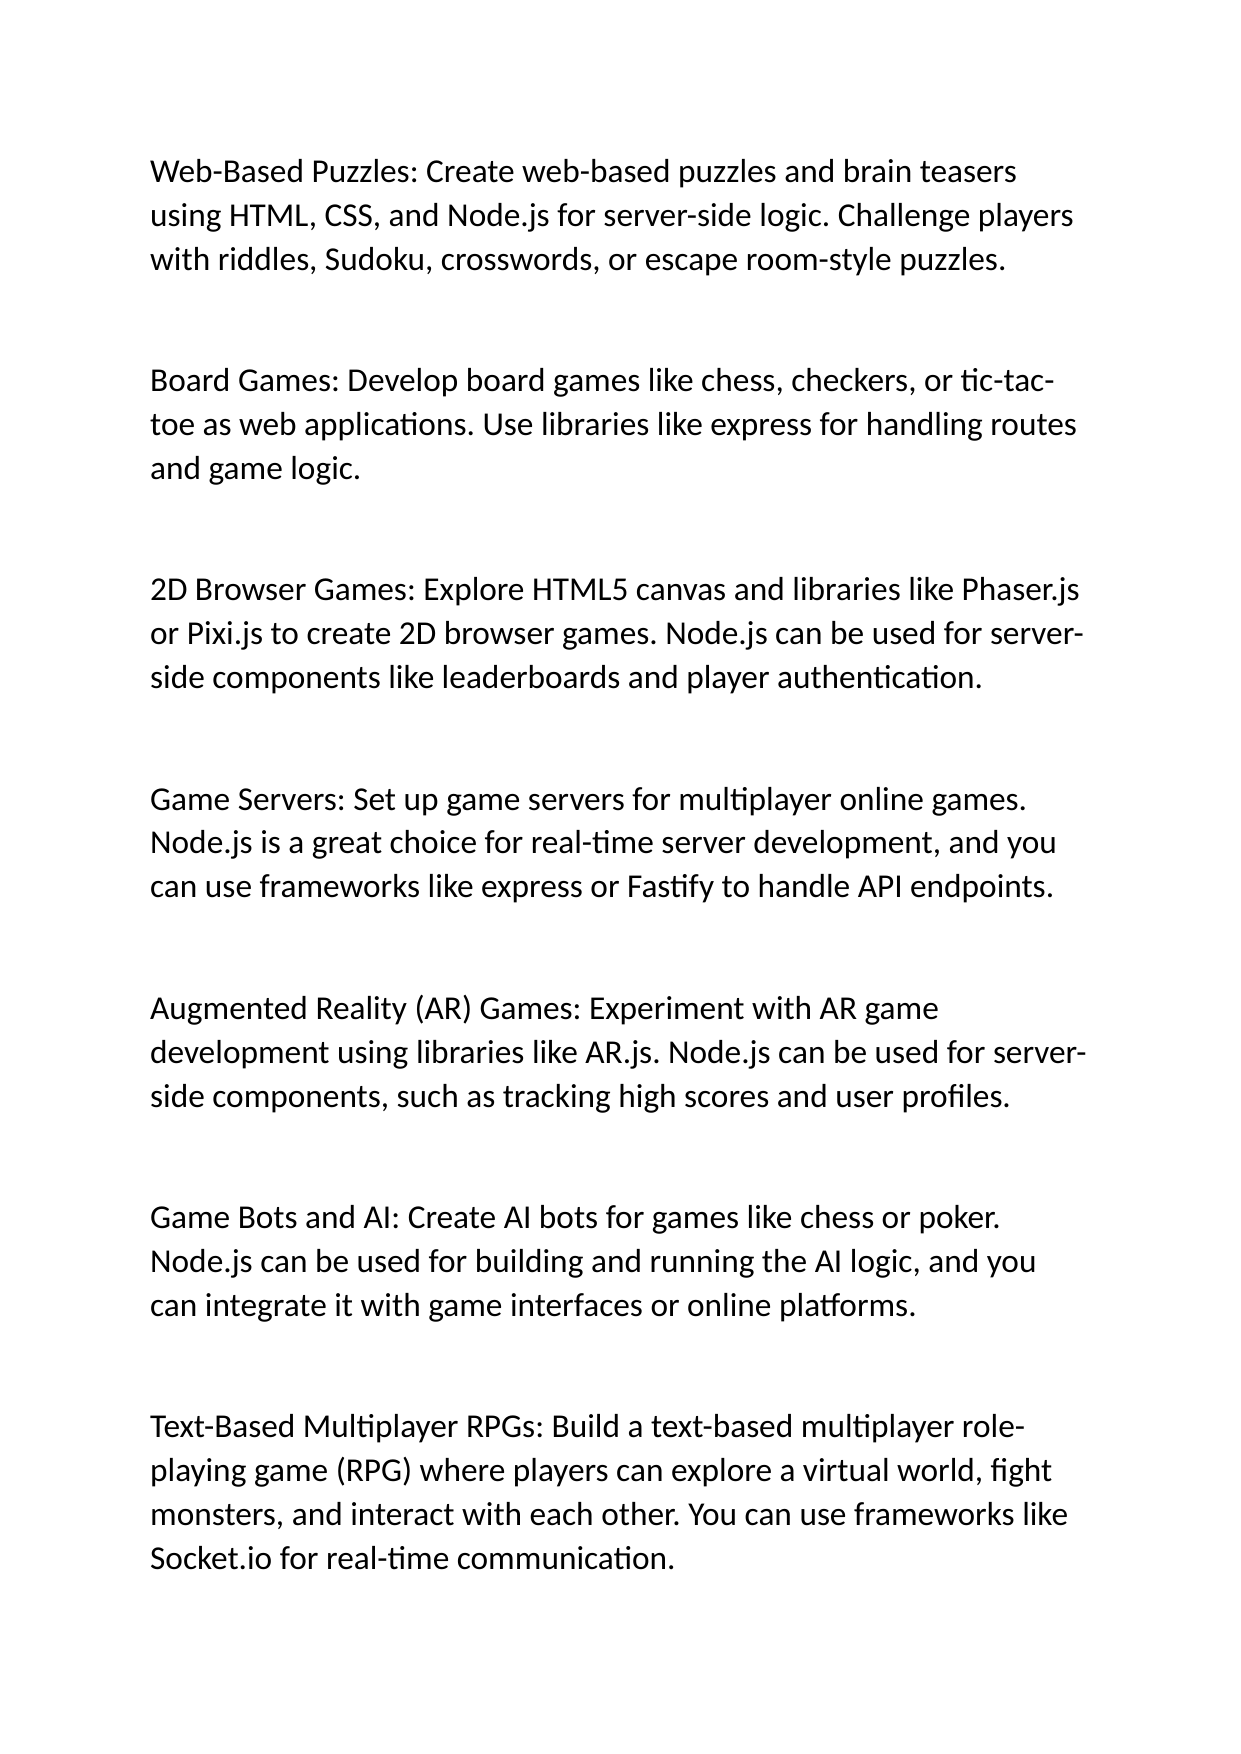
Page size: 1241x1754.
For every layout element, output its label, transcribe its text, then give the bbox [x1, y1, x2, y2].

text Game Bots and AI: Create AI bots for games like chess or poker. Node.js can be used for building and running the AI logic, and you can integrate it with game interfaces or online platforms. [150, 1196, 1090, 1324]
text Augmented Reality (AR) Games: Experiment with AR game development using libraries like AR.js. Node.js can be used for server-side components, such as tracking high scores and user profiles. [150, 987, 1090, 1115]
text Board Games: Develop board games like chess, checkers, or tic-tac-toe as web applications. Use libraries like express for handling routes and game logic. [150, 359, 1090, 488]
text 2D Browser Games: Explore HTML5 canvas and libraries like Phaser.js or Pixi.js to create 2D browser games. Node.js can be used for server-side components like leaderboards and player authentication. [150, 568, 1090, 697]
text Web-Based Puzzles: Create web-based puzzles and brain teasers using HTML, CSS, and Node.js for server-side logic. Challenge players with riddles, Sudoku, crosswords, or escape room-style puzzles. [150, 150, 1090, 279]
text Text-Based Multiplayer RPGs: Build a text-based multiplayer role-playing game (RPG) where players can explore a virtual world, fight monsters, and interact with each other. You can use frameworks like Socket.io for real-time communication. [150, 1405, 1090, 1578]
text Game Servers: Set up game servers for multiplayer online games. Node.js is a great choice for real-time server development, and you can use frameworks like express or Fastify to handle API endpoints. [150, 777, 1090, 906]
